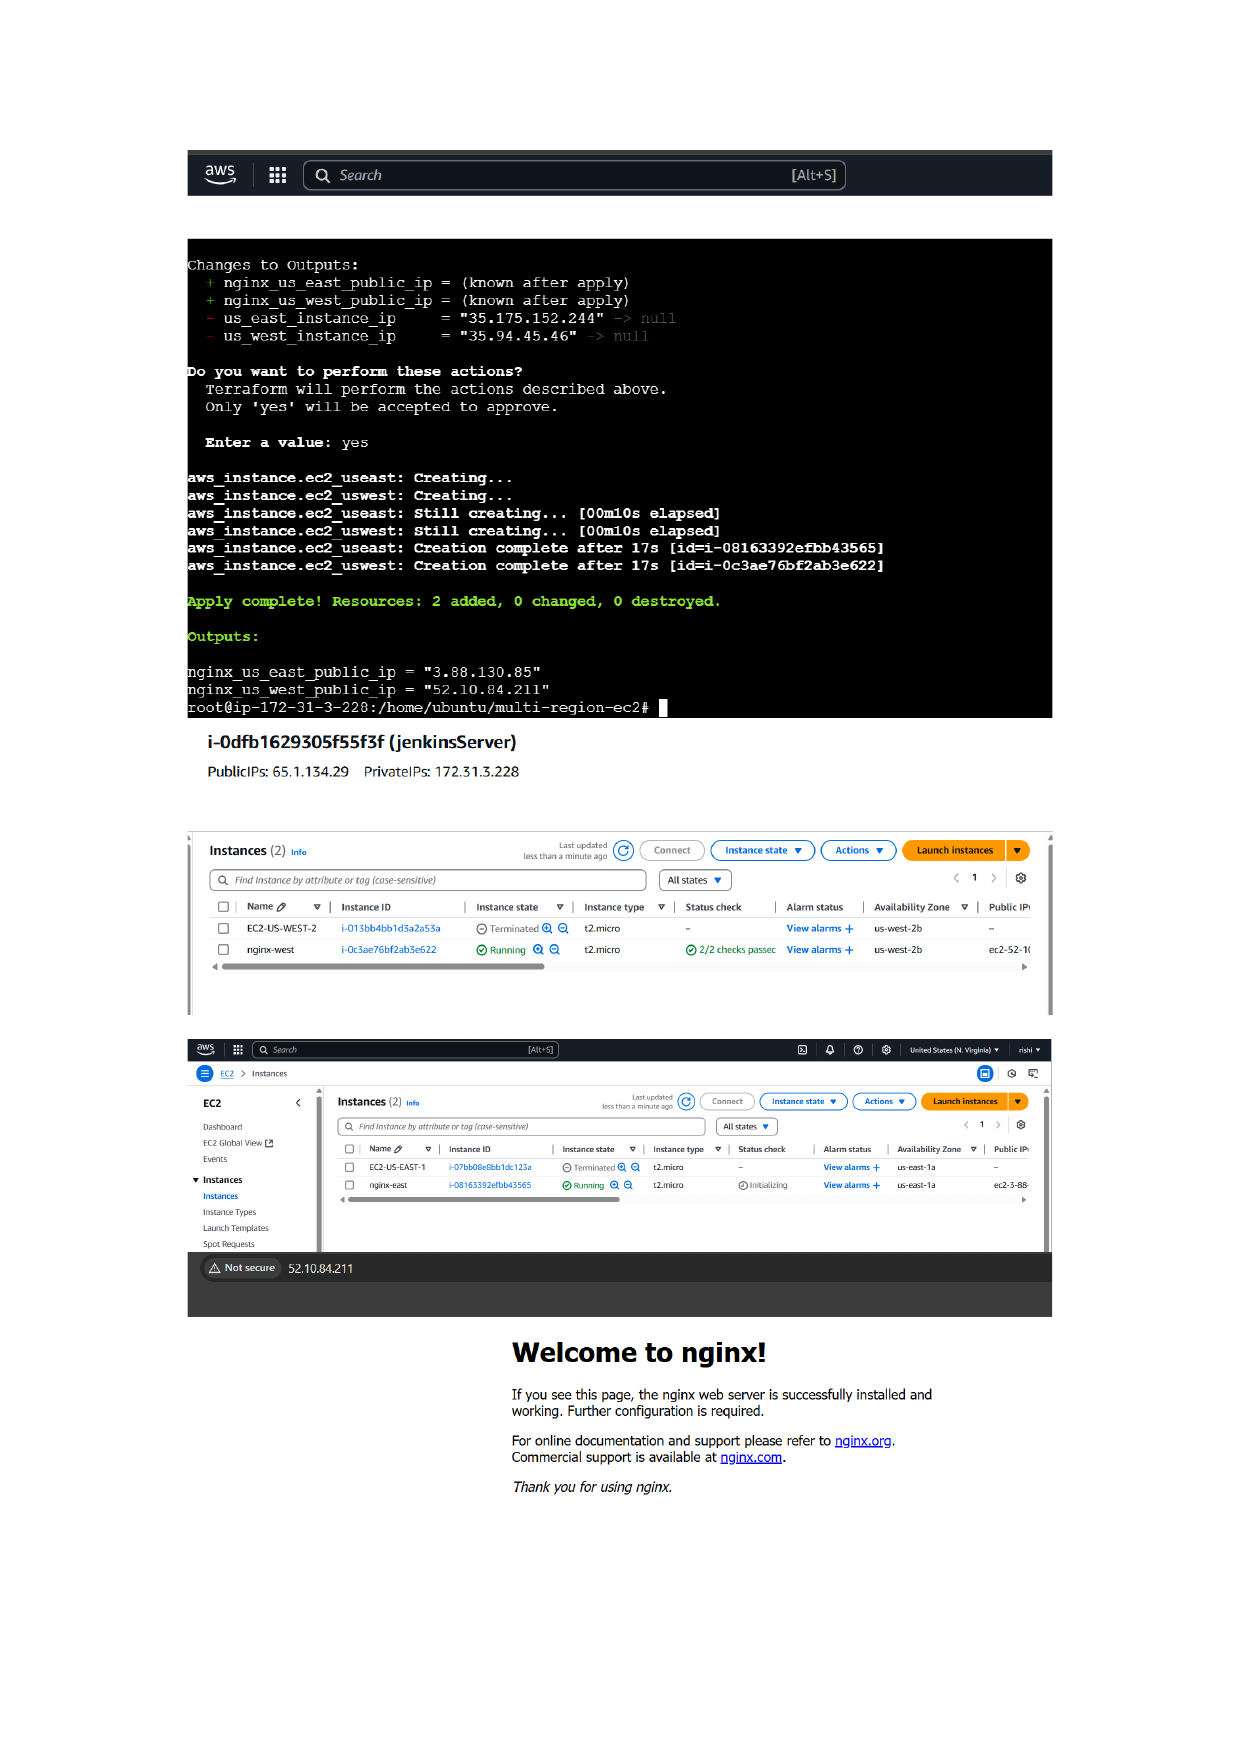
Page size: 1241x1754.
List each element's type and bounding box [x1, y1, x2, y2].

picture [187, 831, 1053, 1015]
picture [187, 1039, 1053, 1589]
picture [187, 150, 1053, 781]
